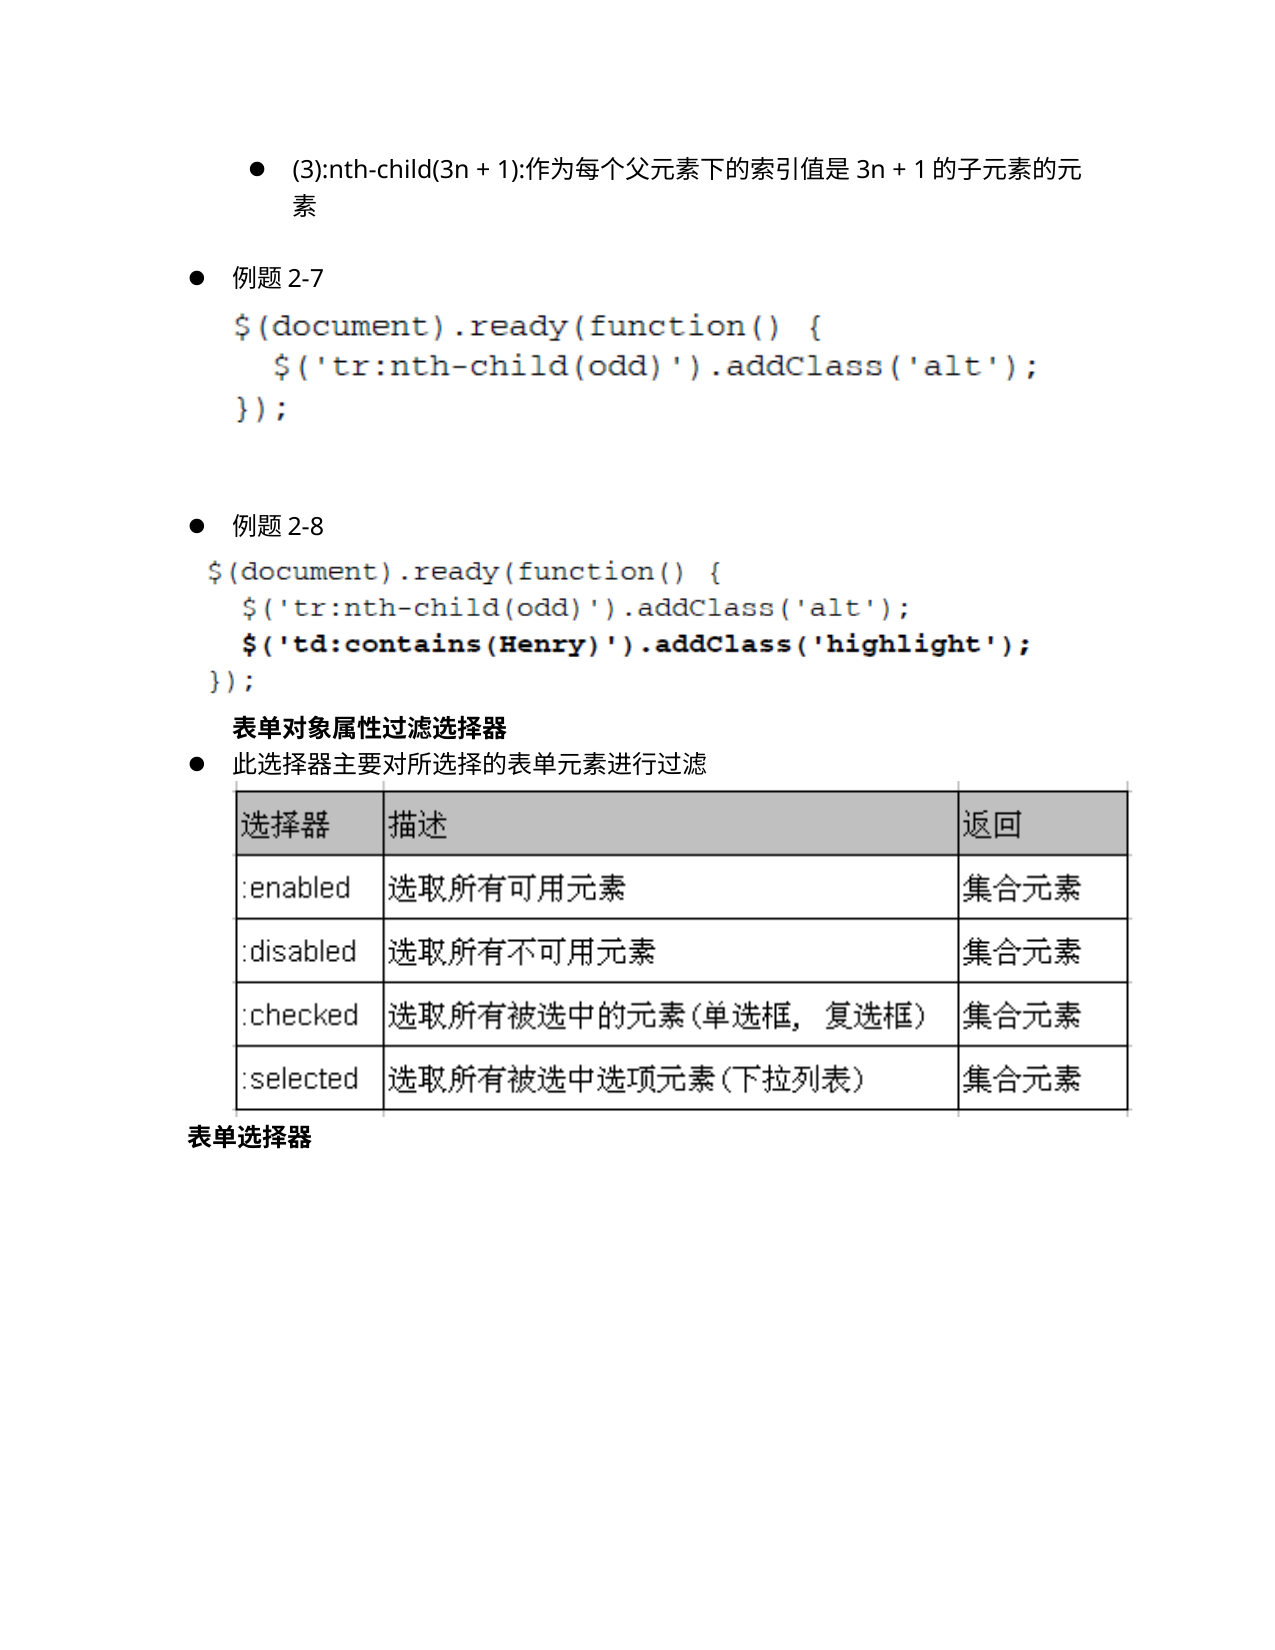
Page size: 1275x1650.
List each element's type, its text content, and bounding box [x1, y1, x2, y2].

picture [187, 542, 1088, 709]
list 例题2-8 [187, 507, 1087, 542]
list 例题2-7 [187, 259, 1087, 295]
list (3):nth-child(3n + 1):作为每个父元素下的索引值是 3n + 1的子元素的元素 [248, 150, 1087, 222]
text 表单选择器 [187, 1117, 1087, 1153]
text 表单对象属性过滤选择器 [232, 709, 1087, 745]
picture [187, 295, 1088, 439]
list 此选择器主要对所选择的表单元素进行过滤 [187, 745, 1087, 781]
picture [232, 781, 1133, 1117]
